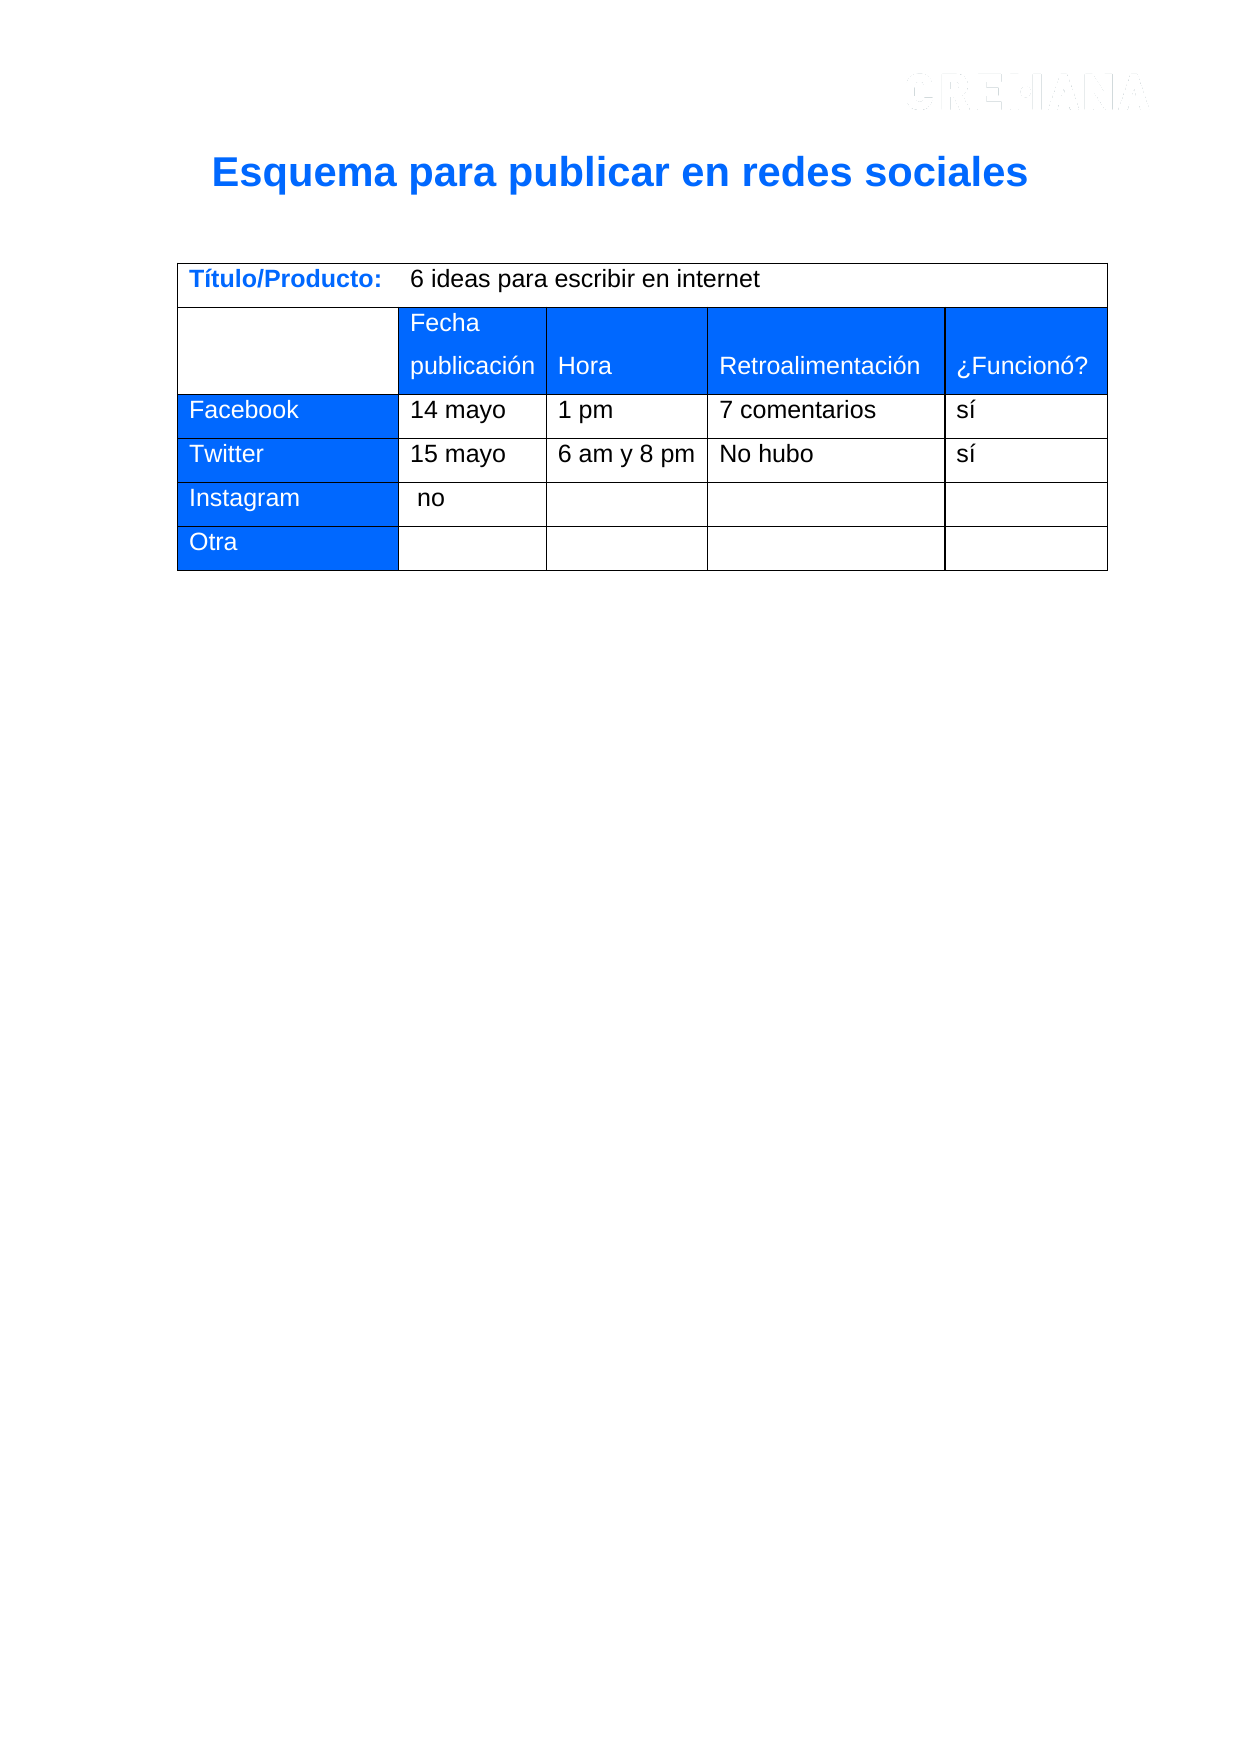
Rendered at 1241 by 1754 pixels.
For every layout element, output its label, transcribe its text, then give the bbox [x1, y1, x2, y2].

table_cell Facebook [178, 395, 398, 438]
table_header Título/Producto: [178, 264, 399, 307]
table_cell no [399, 483, 546, 526]
table_cell No hubo [708, 439, 944, 482]
table_cell [946, 483, 1107, 526]
table_cell 15 mayo [399, 439, 546, 482]
table_cell 1 pm [547, 395, 707, 438]
table_cell [946, 527, 1107, 570]
table_cell 6 am y 8 pm [547, 439, 707, 482]
table_cell 14 mayo [399, 395, 546, 438]
table_cell Hora [547, 308, 707, 394]
picture [898, 67, 1156, 116]
table_cell Otra [178, 527, 398, 570]
table_cell [708, 527, 944, 570]
table_cell ¿Funcionó? [946, 308, 1107, 394]
table_cell 7 comentarios [708, 395, 944, 438]
table_cell [547, 483, 707, 526]
table_cell Instagram [178, 483, 398, 526]
table_cell Retroalimentación [708, 308, 944, 394]
table_cell [178, 308, 398, 394]
table_cell [708, 483, 944, 526]
table_cell sí [946, 439, 1107, 482]
table_cell [547, 527, 707, 570]
text Esquema para publicar en redes sociales [177, 148, 1063, 196]
table_header 6 ideas para escribir en internet [399, 264, 1107, 307]
table_cell Fecha publicación [399, 308, 546, 394]
table_cell Twitter [178, 439, 398, 482]
table_cell [399, 527, 546, 570]
table_cell sí [946, 395, 1107, 438]
